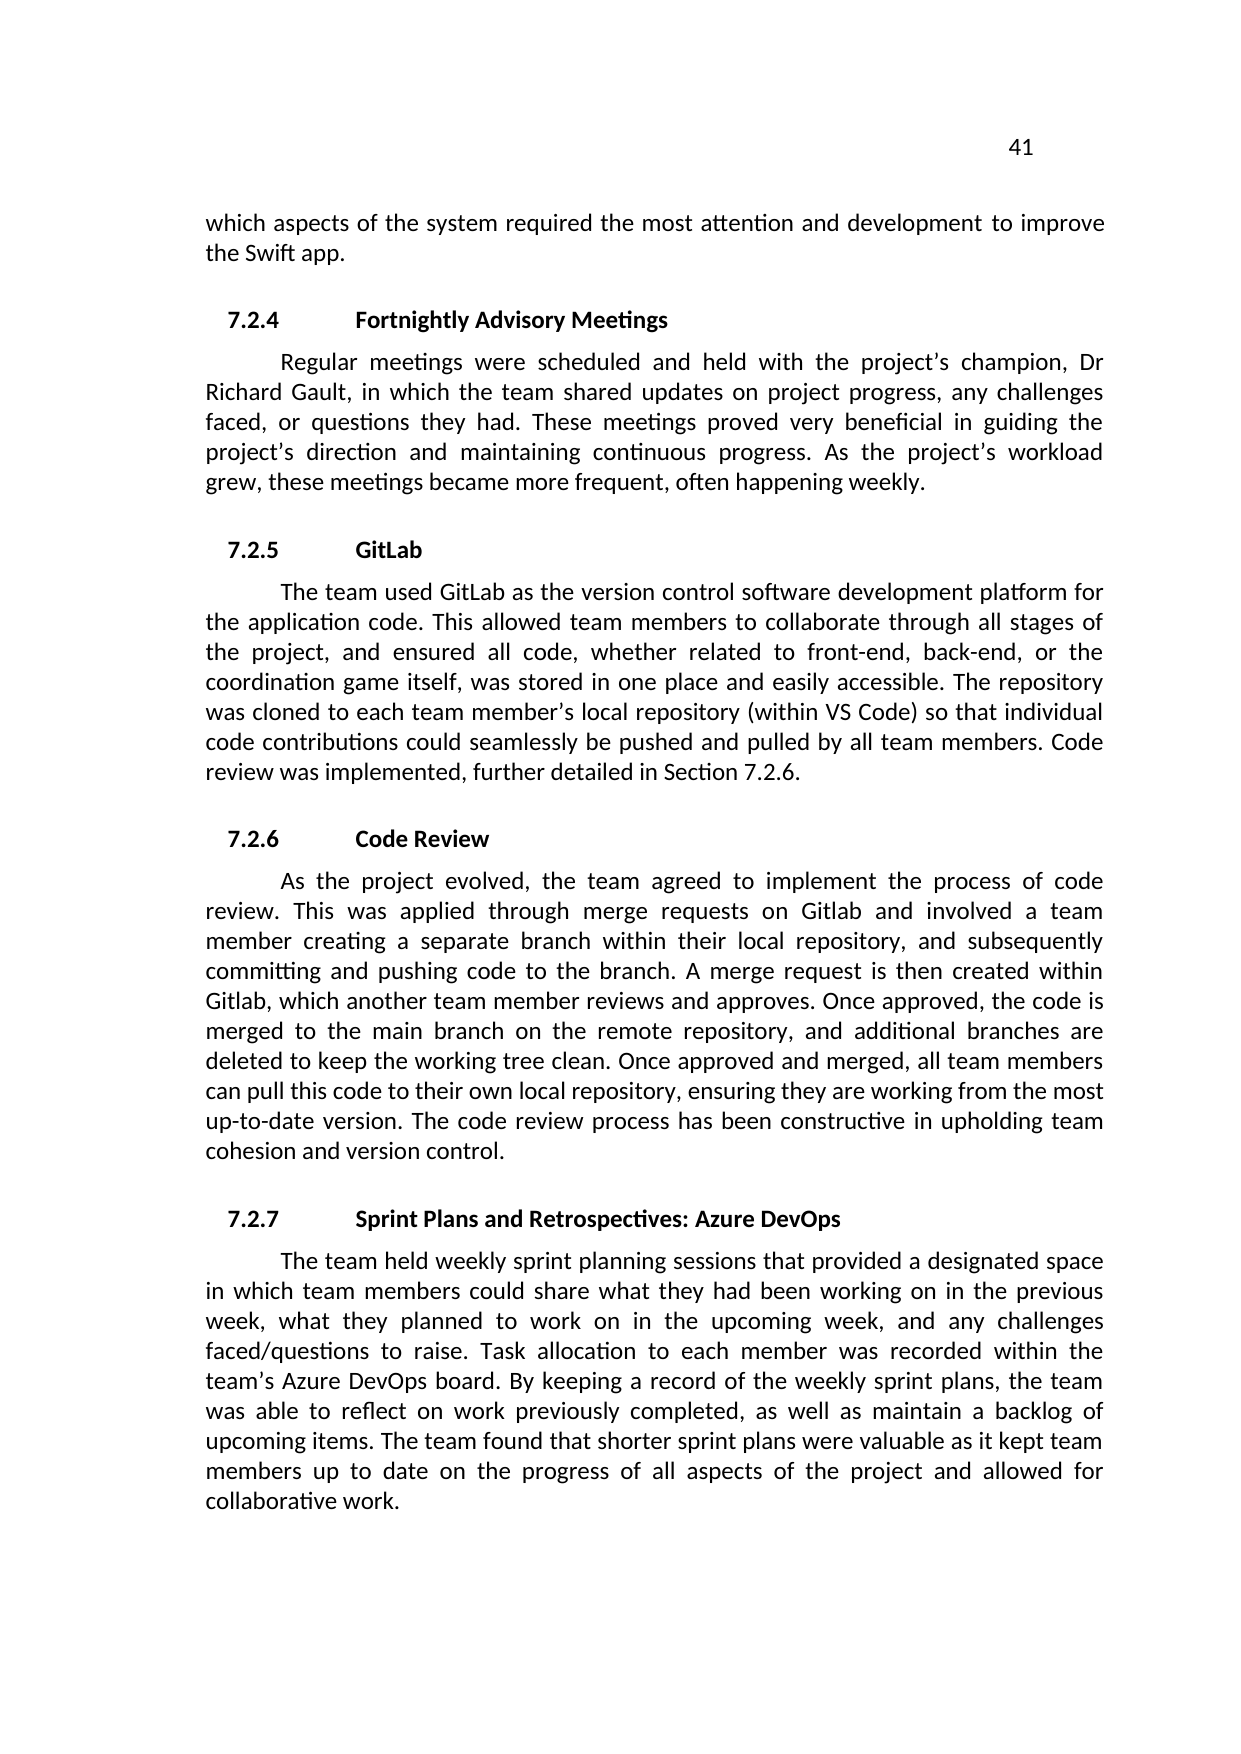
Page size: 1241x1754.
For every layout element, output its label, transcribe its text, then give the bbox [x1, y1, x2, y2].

text As the project evolved, the team agreed to implement the process of code review. This was applied through merge requests on Gitlab and involved a team member creating a separate branch within their local repository, and subsequently committing and pushing code to the branch. A merge request is then created within Gitlab, which another team member reviews and approves. Once approved, the code is merged to the main branch on the remote repository, and additional branches are deleted to keep the working tree clean. Once approved and merged, all team members can pull this code to their own local repository, ensuring they are working from the most up-to-date version. The code review process has been constructive in upholding team cohesion and version control. [205, 866, 1105, 1166]
text The team used GitLab as the version control software development platform for the application code. This allowed team members to collaborate through all stages of the project, and ensured all code, whether related to front-end, back-end, or the coordination game itself, was stored in one place and easily accessible. The repository was cloned to each team member’s local repository (within VS Code) so that individual code contributions could seamlessly be pushed and pulled by all team members. Code review was implemented, further detailed in Section 7.2.6. [205, 576, 1105, 786]
subtitle 7.2.7 Sprint Plans and Retrospectives: Azure DevOps [227, 1203, 1105, 1233]
subtitle 7.2.4 Fortnightly Advisory Meetings [227, 305, 1105, 335]
text The team held weekly sprint planning sessions that provided a designated space in which team members could share what they had been working on in the previous week, what they planned to work on in the upcoming week, and any challenges faced/questions to raise. Task allocation to each member was recorded within the team’s Azure DevOps board. By keeping a record of the weekly sprint plans, the team was able to reflect on work previously completed, as well as maintain a backlog of upcoming items. The team found that shorter sprint plans were valuable as it kept team members up to date on the progress of all aspects of the project and allowed for collaborative work. [205, 1245, 1105, 1515]
subtitle 7.2.6 Code Review [227, 824, 1105, 854]
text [205, 207, 1105, 267]
text Regular meetings were scheduled and held with the project’s champion, Dr Richard Gault, in which the team shared updates on project progress, any challenges faced, or questions they had. These meetings proved very beneficial in guiding the project’s direction and maintaining continuous progress. As the project’s workload grew, these meetings became more frequent, often happening weekly. [205, 347, 1105, 497]
subtitle 7.2.5 GitLab [227, 534, 1105, 564]
